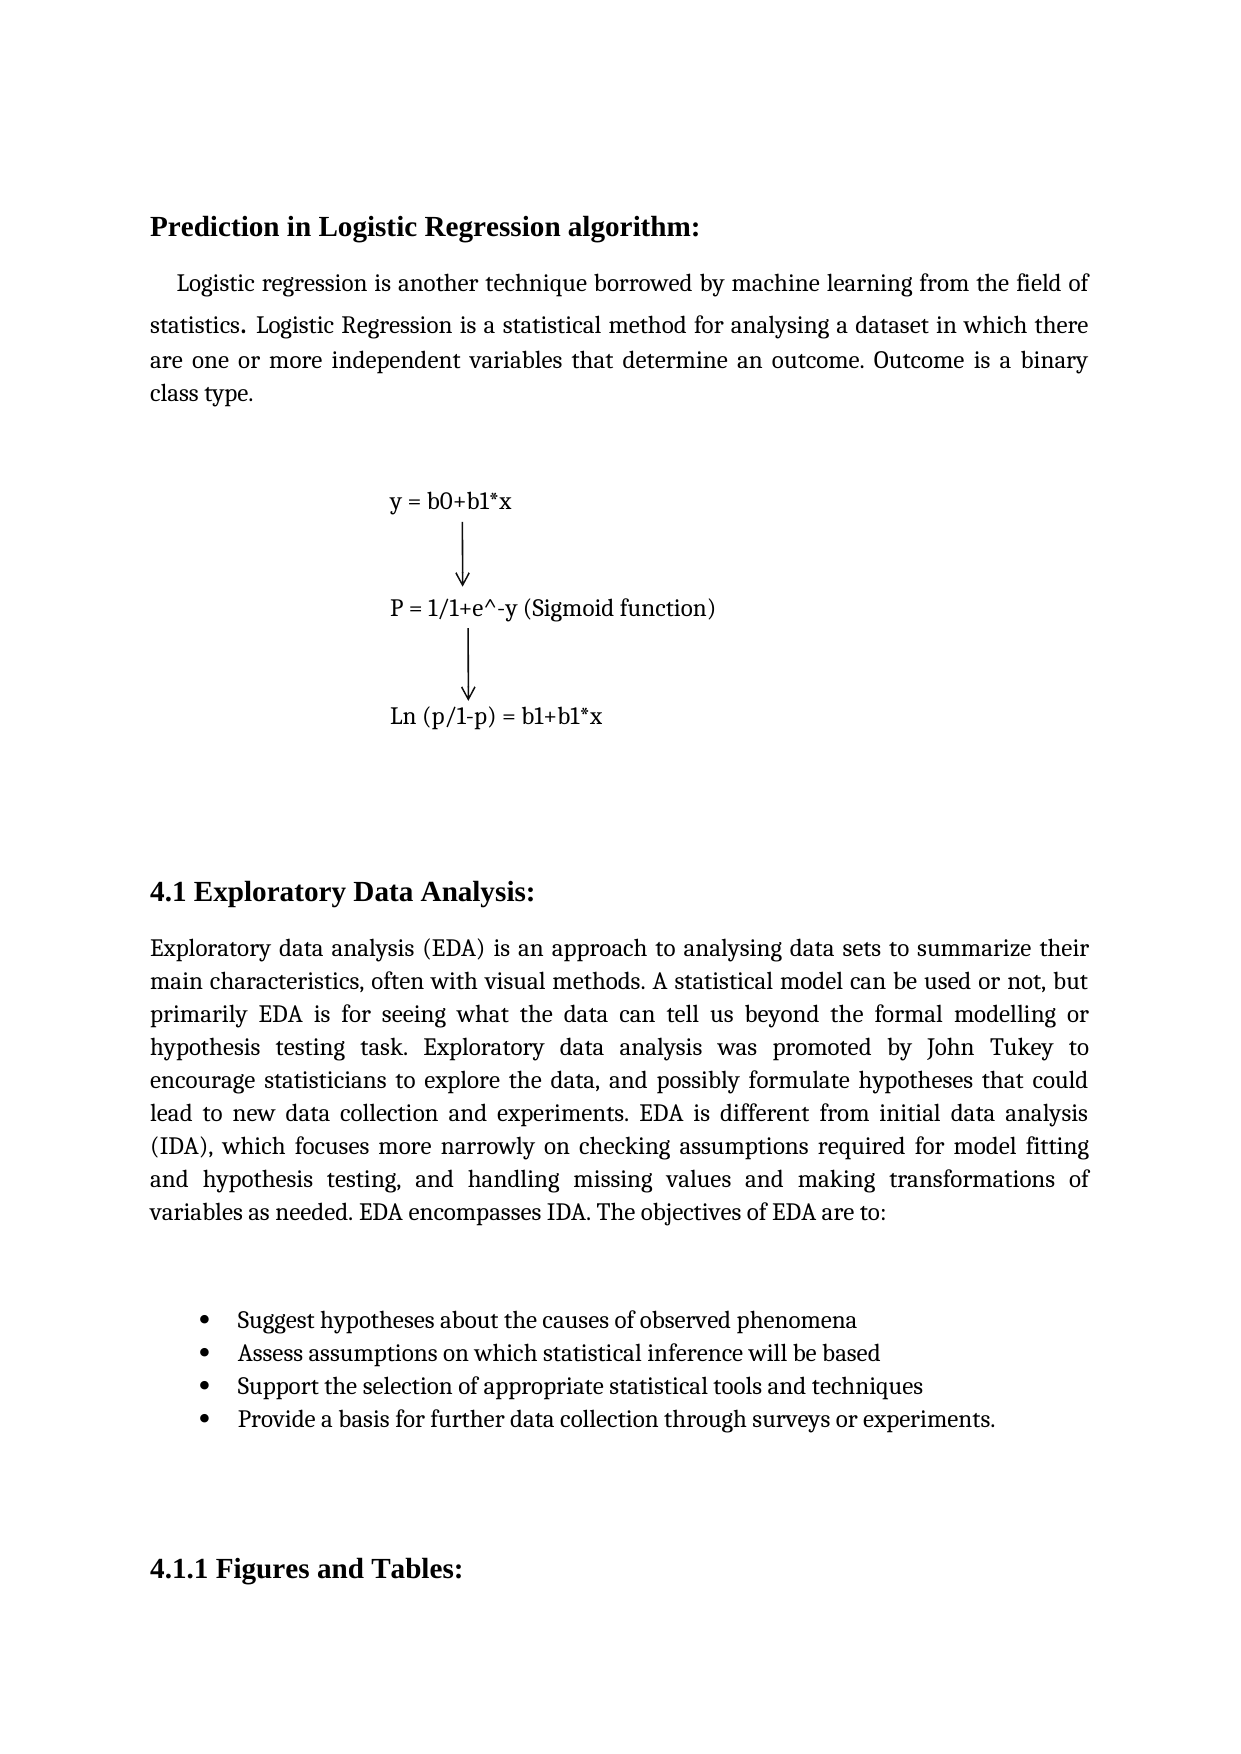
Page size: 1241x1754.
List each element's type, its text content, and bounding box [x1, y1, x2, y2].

list Assess assumptions on which statistical inference will be based [200, 1339, 1090, 1368]
text 4.1 Exploratory Data Analysis: [150, 874, 1090, 908]
text y = b0+b1*x [225, 487, 1090, 515]
list Provide a basis for further data collection through surveys or experiments. [200, 1405, 1090, 1434]
text P = 1/1+e^-y (Sigmoid function) [225, 594, 1090, 623]
text Exploratory data analysis (EDA) is an approach to analysing data sets to summarize their main characteristics, often with visual methods. A statistical model can be used or not, but primarily EDA is for seeing what the data can tell us beyond the formal modelling or hypothesis testing task. Exploratory data analysis was promoted by John Tukey to encourage statisticians to explore the data, and possibly formulate hypotheses that could lead to new data collection and experiments. EDA is different from initial data analysis (IDA), which focuses more narrowly on checking assumptions required for model fitting and hypothesis testing, and handling missing values and making transformations of variables as needed. EDA encompasses IDA. The objectives of EDA are to: [150, 934, 1090, 1227]
list Suggest hypotheses about the causes of observed phenomena [200, 1306, 1090, 1334]
text Logistic regression is another technique borrowed by machine learning from the field of statistics. Logistic Regression is a statistical method for analysing a dataset in which there are one or more independent variables that determine an outcome. Outcome is a binary class type. [150, 269, 1090, 408]
text 4.1.1 Figures and Tables: [150, 1551, 1090, 1585]
text Ln (p/1-p) = b1+b1*x [225, 702, 1090, 731]
list Support the selection of appropriate statistical tools and techniques [200, 1372, 1090, 1401]
text Prediction in Logistic Regression algorithm: [150, 209, 1090, 243]
